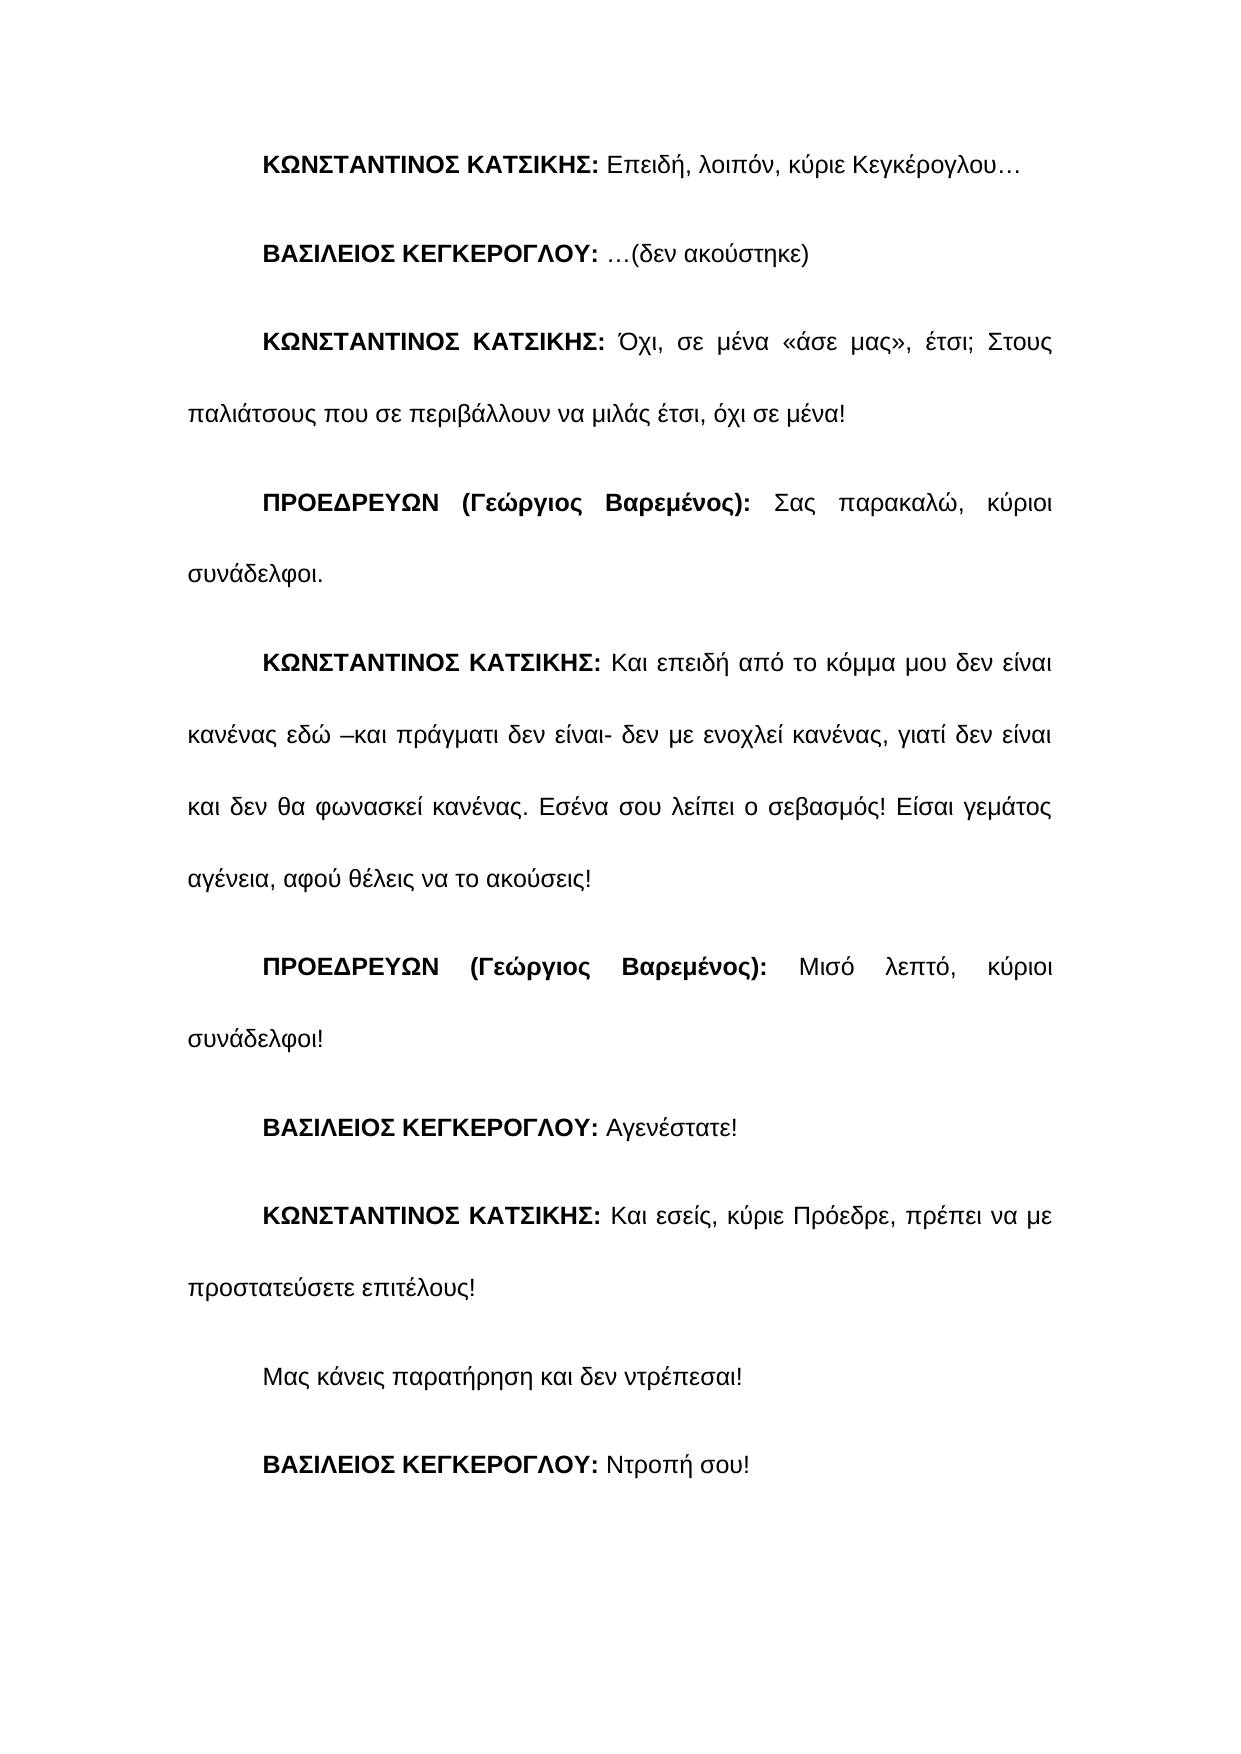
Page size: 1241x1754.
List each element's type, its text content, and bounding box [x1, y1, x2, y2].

text ΚΩΝΣΤΑΝΤΙΝΟΣ ΚΑΤΣΙΚΗΣ: Όχι, σε μένα «άσε μας», έτσι; Στους παλιάτσους που σε περιβάλλουν να μιλάς έτσι, όχι σε μένα! [187, 327, 1053, 428]
text ΠΡΟΕΔΡΕΥΩΝ (Γεώργιος Βαρεμένος): Μισό λεπτό, κύριοι συνάδελφοι! [187, 952, 1053, 1053]
text Μας κάνεις παρατήρηση και δεν ντρέπεσαι! [187, 1361, 1053, 1390]
text ΒΑΣΙΛΕΙΟΣ ΚΕΓΚΕΡΟΓΛΟΥ: …(δεν ακούστηκε) [187, 238, 1053, 267]
text ΚΩΝΣΤΑΝΤΙΝΟΣ ΚΑΤΣΙΚΗΣ: Και εσείς, κύριε Πρόεδρε, πρέπει να με προστατεύσετε επιτέλους! [187, 1201, 1053, 1302]
text ΒΑΣΙΛΕΙΟΣ ΚΕΓΚΕΡΟΓΛΟΥ: Ντροπή σου! [187, 1450, 1053, 1479]
text ΚΩΝΣΤΑΝΤΙΝΟΣ ΚΑΤΣΙΚΗΣ: Επειδή, λοιπόν, κύριε Κεγκέρογλου… [187, 150, 1053, 179]
text ΒΑΣΙΛΕΙΟΣ ΚΕΓΚΕΡΟΓΛΟΥ: Αγενέστατε! [187, 1112, 1053, 1141]
text ΚΩΝΣΤΑΝΤΙΝΟΣ ΚΑΤΣΙΚΗΣ: Και επειδή από το κόμμα μου δεν είναι κανένας εδώ –και πράγματι δεν είναι- δεν με ενοχλεί κανένας, γιατί δεν είναι και δεν θα φωνασκεί κανένας. Εσένα σου λείπει ο σεβασμός! Είσαι γεμάτος αγένεια, αφού θέλεις να το ακούσεις! [187, 648, 1053, 892]
text ΠΡΟΕΔΡΕΥΩΝ (Γεώργιος Βαρεμένος): Σας παρακαλώ, κύριοι συνάδελφοι. [187, 487, 1053, 588]
